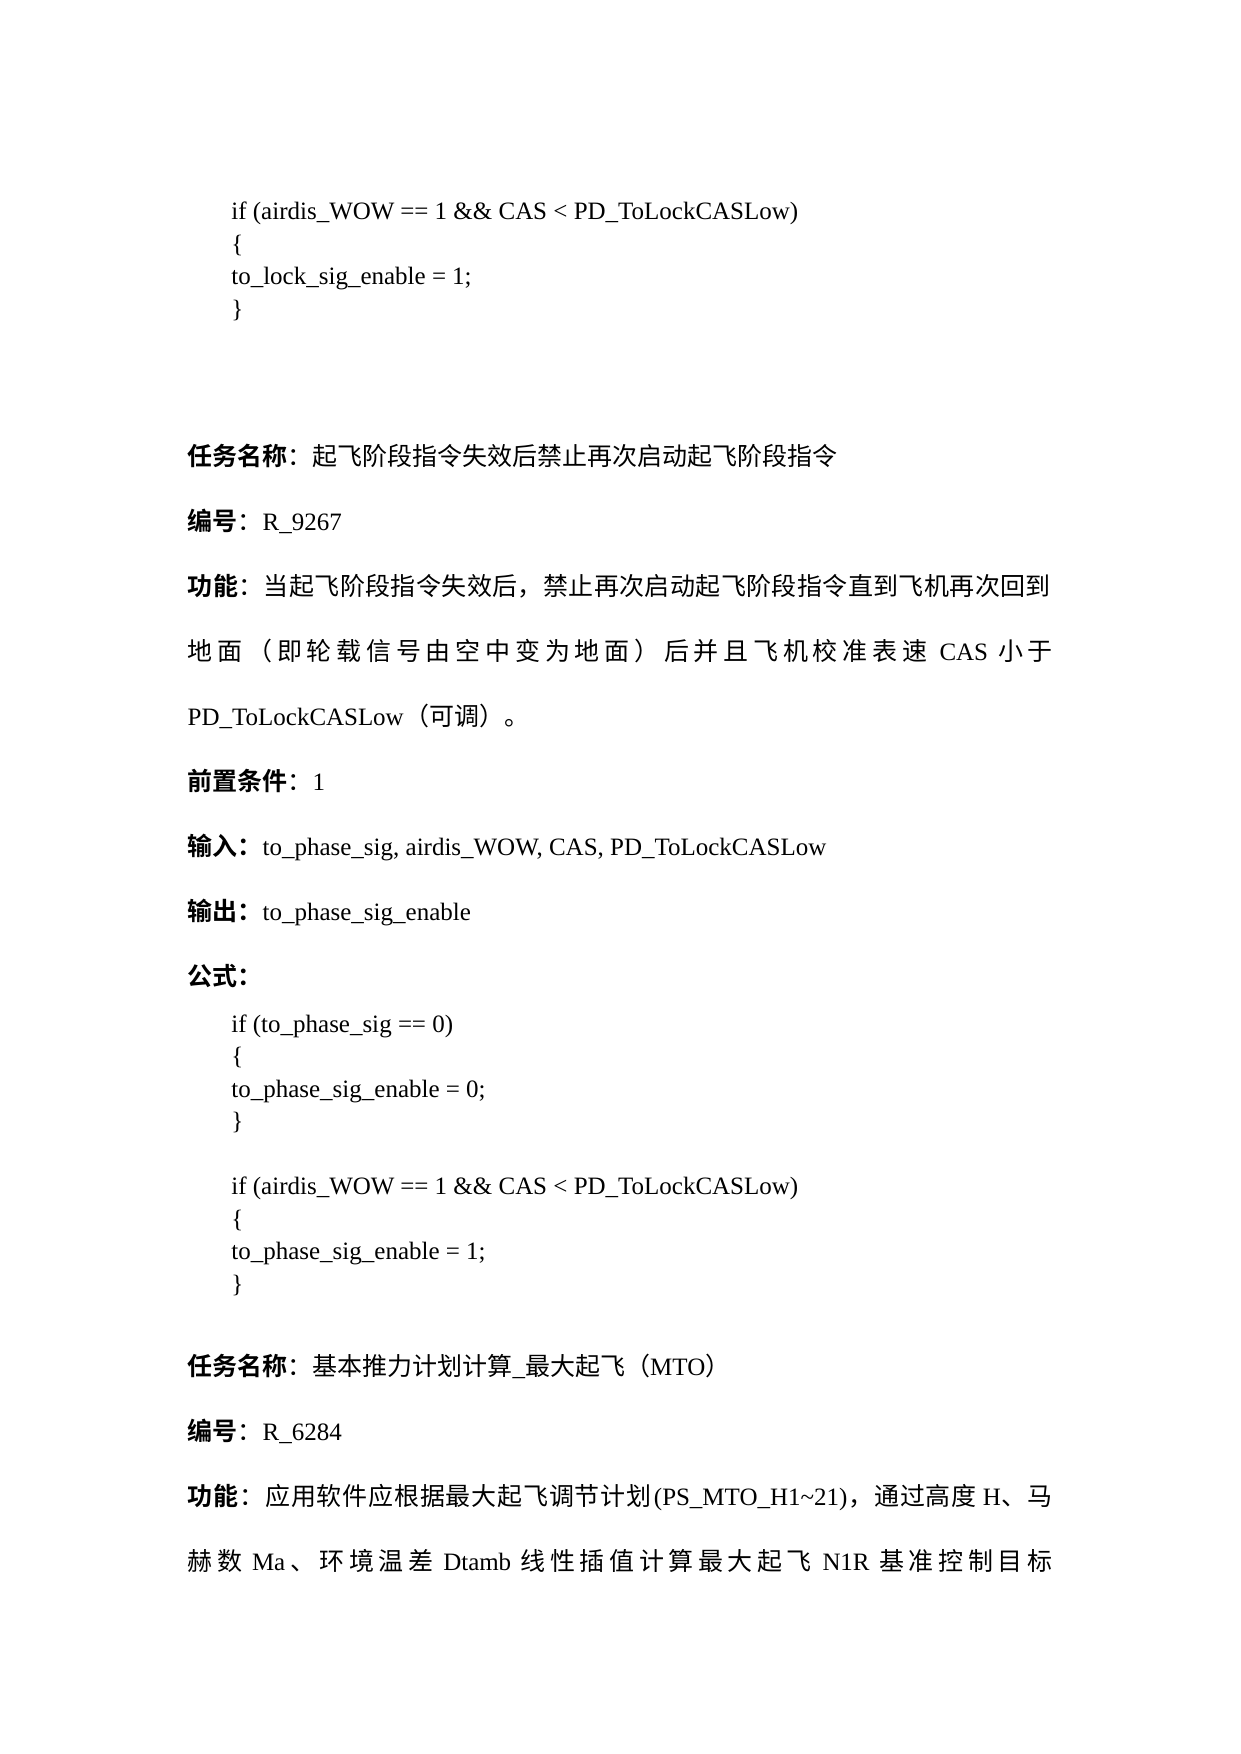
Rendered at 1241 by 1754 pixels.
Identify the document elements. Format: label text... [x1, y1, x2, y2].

text to_lock_sig_enable = 1; [187, 259, 1053, 292]
text 功能：当起飞阶段指令失效后，禁止再次启动起飞阶段指令直到飞机再次回到地面（即轮载信号由空中变为地面）后并且飞机校准表速CAS小于PD_ToLockCASLow（可调）。 [187, 552, 1053, 747]
text 任务名称：起飞阶段指令失效后禁止再次启动起飞阶段指令 [187, 422, 1053, 487]
text 输出：to_phase_sig_enable [187, 877, 1053, 942]
text 输入：to_phase_sig, airdis_WOW, CAS, PD_ToLockCASLow [187, 812, 1053, 877]
text } [187, 292, 1053, 324]
text if (to_phase_sig == 0) [187, 1007, 1053, 1039]
text to_phase_sig_enable = 1; [187, 1234, 1053, 1267]
text 前置条件：1 [187, 747, 1053, 812]
text { [187, 1202, 1053, 1234]
text 功能：应用软件应根据最大起飞调节计划(PS_MTO_H1~21)，通过高度H、马赫数Ma、环境温差Dtamb线性插值计算最大起飞N1R基准控制目标N1RDemBase_MTO。 [187, 1462, 1053, 1592]
text { [187, 227, 1053, 259]
text if (airdis_WOW == 1 && CAS < PD_ToLockCASLow) [187, 194, 1053, 227]
text { [187, 1039, 1053, 1072]
text 公式： [187, 942, 1053, 1007]
text 任务名称：基本推力计划计算_最大起飞（MTO） [187, 1332, 1053, 1397]
text 编号：R_6284 [187, 1397, 1053, 1462]
text to_phase_sig_enable = 0; [187, 1072, 1053, 1104]
text } [187, 1267, 1053, 1299]
text } [187, 1104, 1053, 1137]
text 编号：R_9267 [187, 487, 1053, 552]
text if (airdis_WOW == 1 && CAS < PD_ToLockCASLow) [187, 1169, 1053, 1202]
